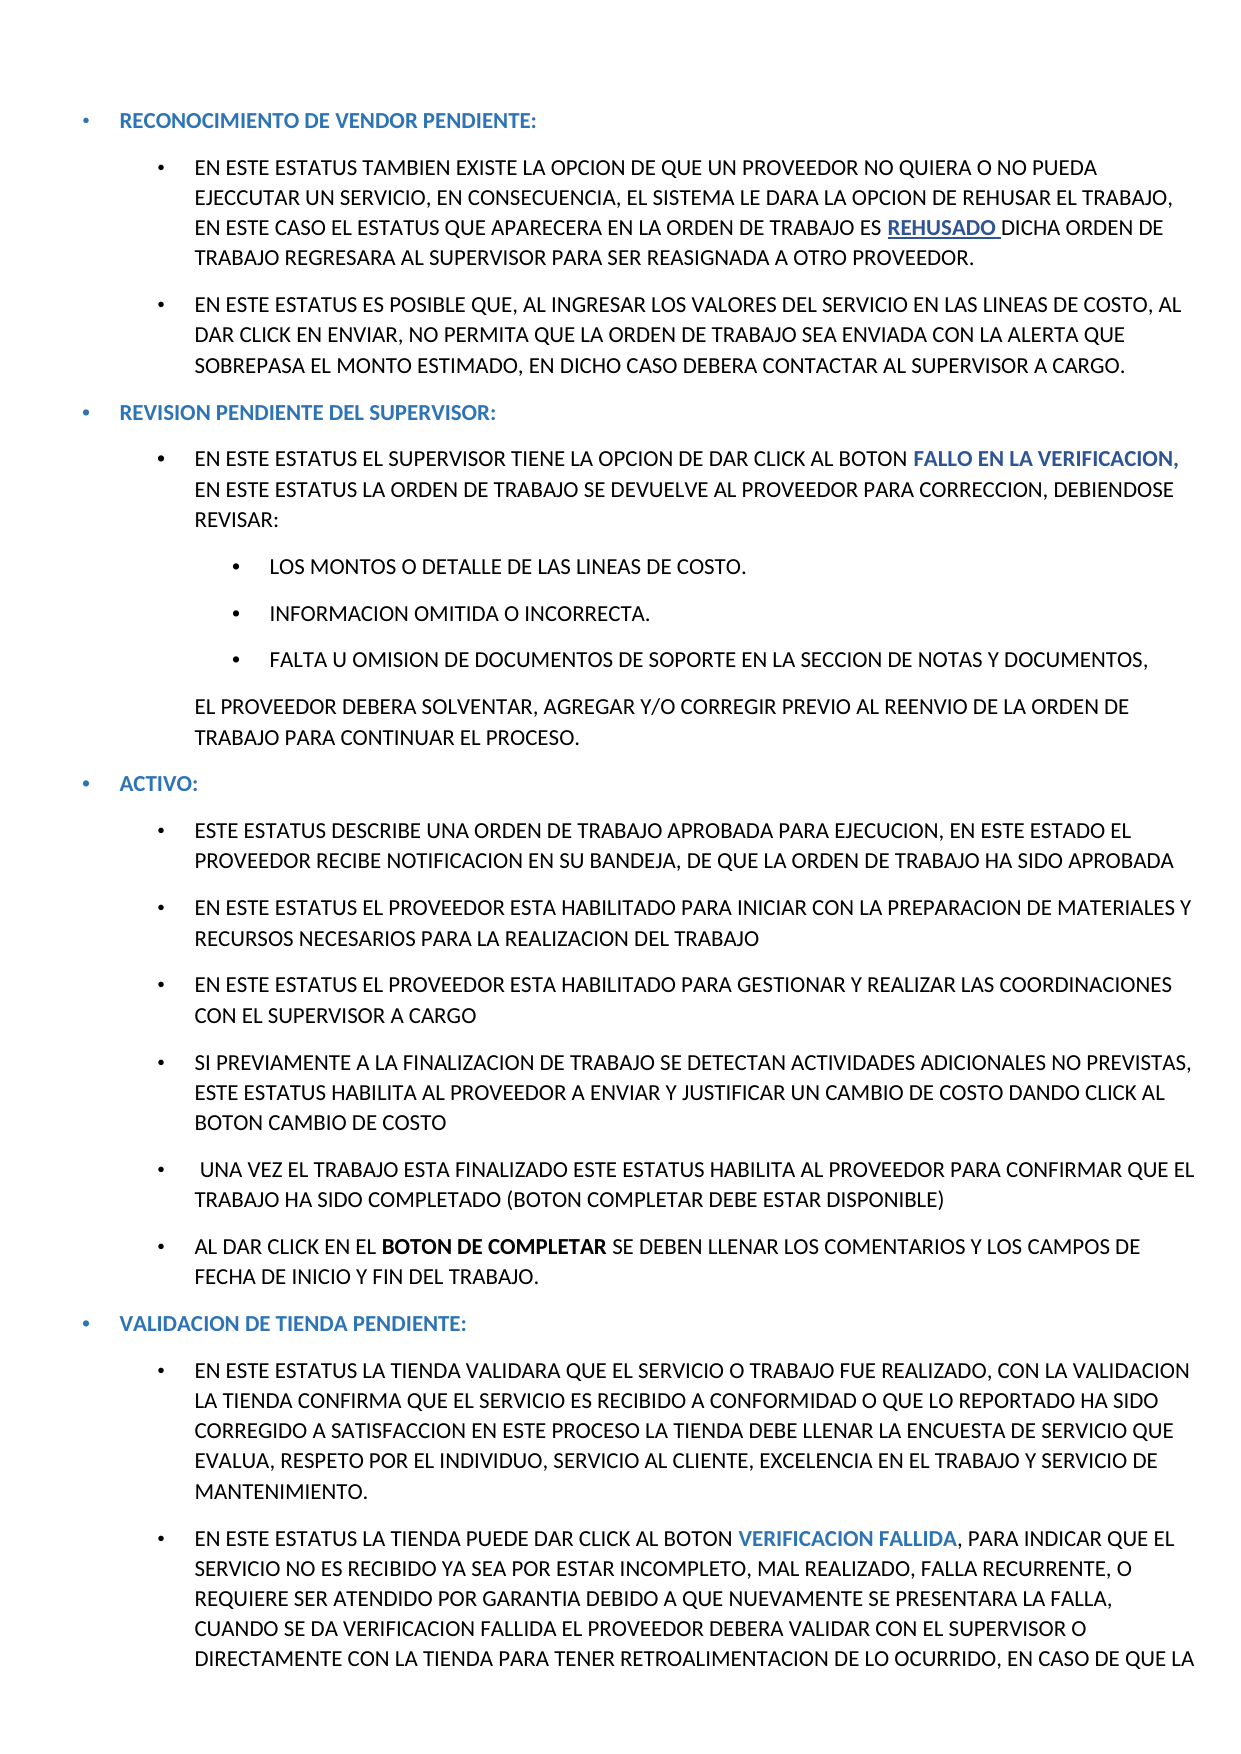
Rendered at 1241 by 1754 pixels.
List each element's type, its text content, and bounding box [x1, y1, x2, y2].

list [157, 1524, 1196, 1673]
list UNA VEZ EL TRABAJO ESTA FINALIZADO ESTE ESTATUS HABILITA AL PROVEEDOR PARA CONFIRMAR QUE EL TRABAJO HA SIDO COMPLETADO (BOTON COMPLETAR DEBE ESTAR DISPONIBLE) [157, 1155, 1196, 1213]
list VALIDACION DE TIENDA PENDIENTE: [82, 1309, 1196, 1337]
list EN ESTE ESTATUS TAMBIEN EXISTE LA OPCION DE QUE UN PROVEEDOR NO QUIERA O NO PUEDA EJECCUTAR UN SERVICIO, EN CONSECUENCIA, EL SISTEMA LE DARA LA OPCION DE REHUSAR EL TRABAJO, EN ESTE CASO EL ESTATUS QUE APARECERA EN LA ORDEN DE TRABAJO ES REHUSADO DICHA ORDEN DE TRABAJO REGRESARA AL SUPERVISOR PARA SER REASIGNADA A OTRO PROVEEDOR. [157, 153, 1196, 272]
list FALTA U OMISION DE DOCUMENTOS DE SOPORTE EN LA SECCION DE NOTAS Y DOCUMENTOS, [232, 646, 1196, 674]
list SI PREVIAMENTE A LA FINALIZACION DE TRABAJO SE DETECTAN ACTIVIDADES ADICIONALES NO PREVISTAS, ESTE ESTATUS HABILITA AL PROVEEDOR A ENVIAR Y JUSTIFICAR UN CAMBIO DE COSTO DANDO CLICK AL BOTON CAMBIO DE COSTO [157, 1048, 1196, 1136]
list ACTIVO: [82, 769, 1196, 798]
list EN ESTE ESTATUS EL SUPERVISOR TIENE LA OPCION DE DAR CLICK AL BOTON FALLO EN LA VERIFICACION, EN ESTE ESTATUS LA ORDEN DE TRABAJO SE DEVUELVE AL PROVEEDOR PARA CORRECCION, DEBIENDOSE REVISAR: [157, 444, 1196, 533]
list REVISION PENDIENTE DEL SUPERVISOR: [82, 398, 1196, 426]
list RECONOCIMIENTO DE VENDOR PENDIENTE: [82, 106, 1196, 134]
list EN ESTE ESTATUS ES POSIBLE QUE, AL INGRESAR LOS VALORES DEL SERVICIO EN LAS LINEAS DE COSTO, AL DAR CLICK EN ENVIAR, NO PERMITA QUE LA ORDEN DE TRABAJO SEA ENVIADA CON LA ALERTA QUE SOBREPASA EL MONTO ESTIMADO, EN DICHO CASO DEBERA CONTACTAR AL SUPERVISOR A CARGO. [157, 290, 1196, 379]
text EL PROVEEDOR DEBERA SOLVENTAR, AGREGAR Y/O CORREGIR PREVIO AL REENVIO DE LA ORDEN DE TRABAJO PARA CONTINUAR EL PROCESO. [194, 692, 1196, 751]
list EN ESTE ESTATUS EL PROVEEDOR ESTA HABILITADO PARA GESTIONAR Y REALIZAR LAS COORDINACIONES CON EL SUPERVISOR A CARGO [157, 971, 1196, 1029]
list AL DAR CLICK EN EL BOTON DE COMPLETAR SE DEBEN LLENAR LOS COMENTARIOS Y LOS CAMPOS DE FECHA DE INICIO Y FIN DEL TRABAJO. [157, 1232, 1196, 1290]
list EN ESTE ESTATUS EL PROVEEDOR ESTA HABILITADO PARA INICIAR CON LA PREPARACION DE MATERIALES Y RECURSOS NECESARIOS PARA LA REALIZACION DEL TRABAJO [157, 893, 1196, 952]
list LOS MONTOS O DETALLE DE LAS LINEAS DE COSTO. [232, 552, 1196, 580]
list ESTE ESTATUS DESCRIBE UNA ORDEN DE TRABAJO APROBADA PARA EJECUCION, EN ESTE ESTADO EL PROVEEDOR RECIBE NOTIFICACION EN SU BANDEJA, DE QUE LA ORDEN DE TRABAJO HA SIDO APROBADA [157, 816, 1196, 875]
list INFORMACION OMITIDA O INCORRECTA. [232, 599, 1196, 627]
list EN ESTE ESTATUS LA TIENDA VALIDARA QUE EL SERVICIO O TRABAJO FUE REALIZADO, CON LA VALIDACION LA TIENDA CONFIRMA QUE EL SERVICIO ES RECIBIDO A CONFORMIDAD O QUE LO REPORTADO HA SIDO CORREGIDO A SATISFACCION EN ESTE PROCESO LA TIENDA DEBE LLENAR LA ENCUESTA DE SERVICIO QUE EVALUA, RESPETO POR EL INDIVIDUO, SERVICIO AL CLIENTE, EXCELENCIA EN EL TRABAJO Y SERVICIO DE MANTENIMIENTO. [157, 1356, 1196, 1505]
